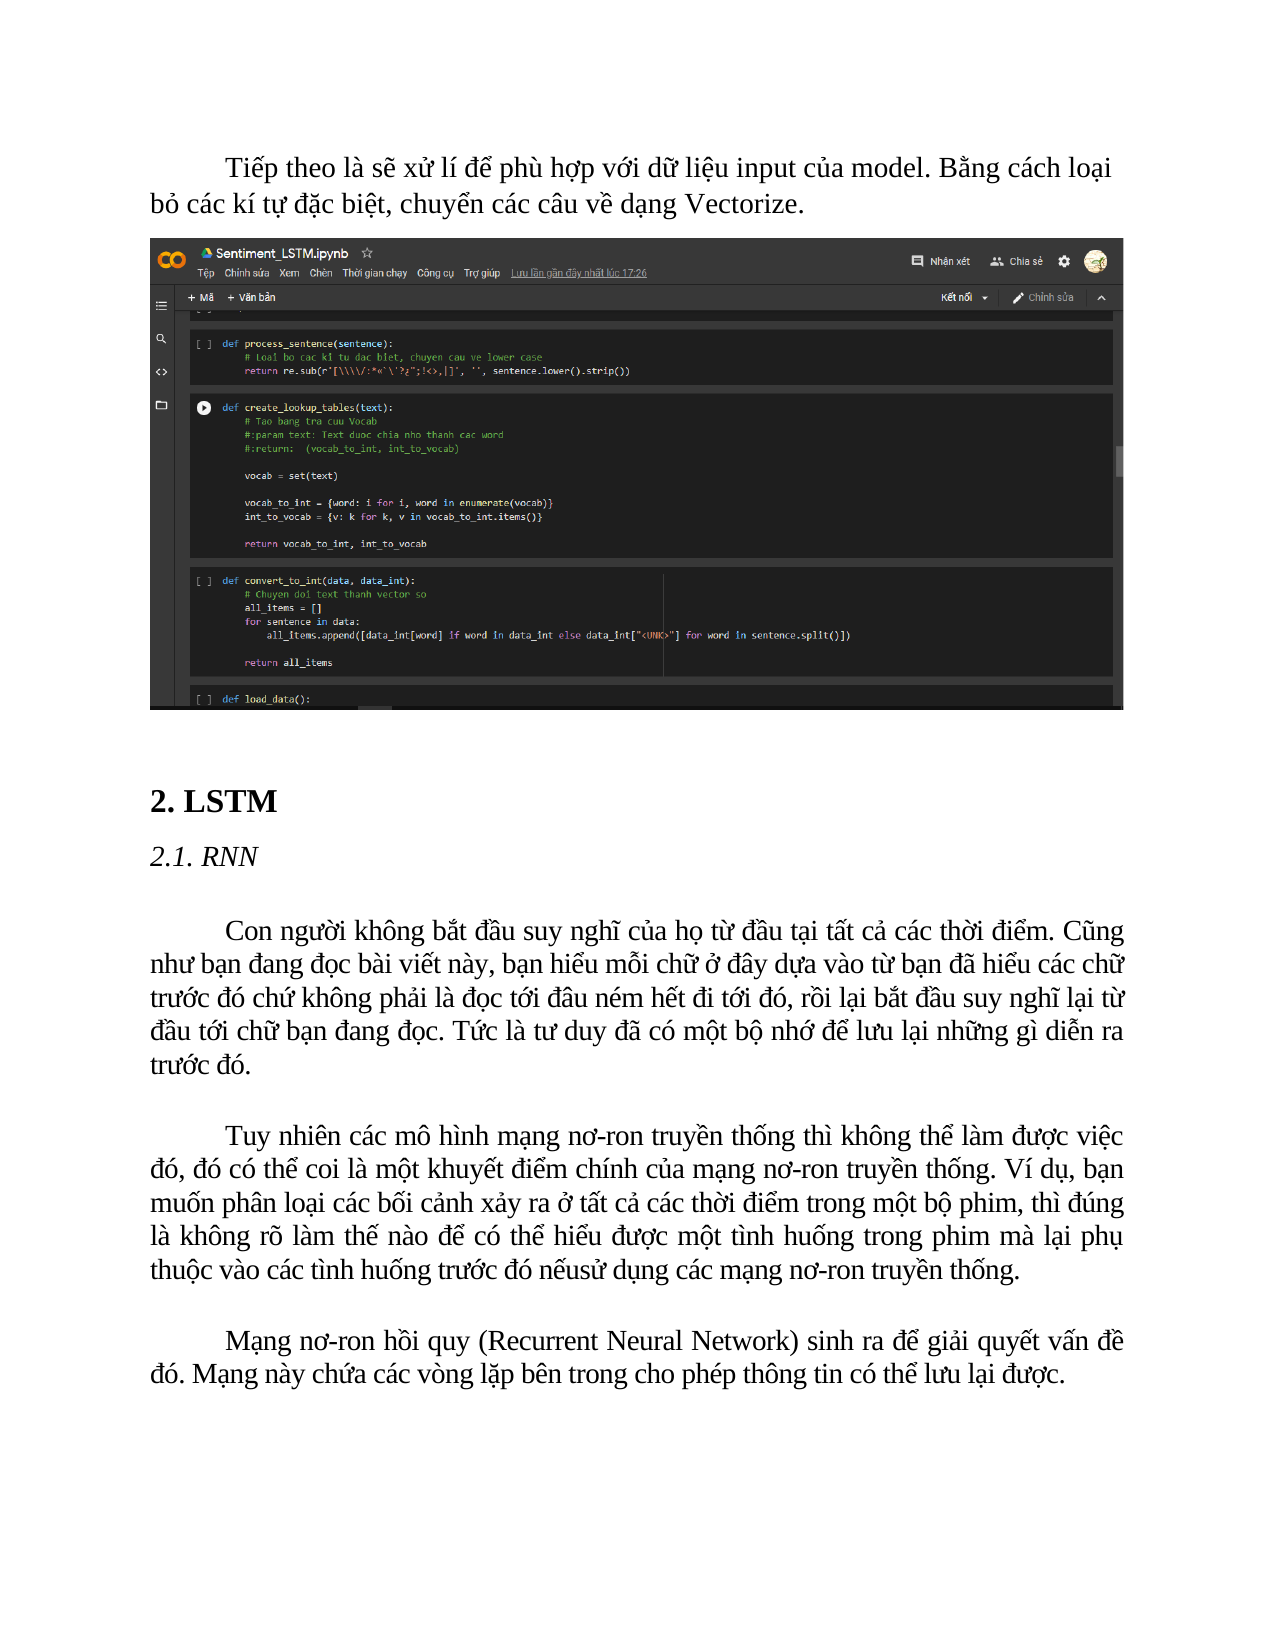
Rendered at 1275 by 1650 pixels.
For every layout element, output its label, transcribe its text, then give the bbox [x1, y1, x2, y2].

text Tiếp theo là sẽ xử lí để phù hợp với dữ liệu input của model. Bằng cách loại bỏ các kí tự đặc biệt, chuyển các câu về dạng Vectorize. [150, 150, 1125, 220]
text 2.1. RNN [150, 839, 1125, 872]
text Tuy nhiên các mô hình mạng nơ-ron truyền thống thì không thể làm được việc đó, đó có thể coi là một khuyết điểm chính của mạng nơ-ron truyền thống. Ví dụ, bạn muốn phân loại các bối cảnh xảy ra ở tất cả các thời điểm trong một bộ phim, thì đúng là không rõ làm thế nào để có thể hiểu được một tình huống trong phim mà lại phụ thuộc vào các tình huống trước đó nếusử dụng các mạng nơ-ron truyền thống. [150, 1118, 1125, 1286]
text Mạng nơ-ron hồi quy (Recurrent Neural Network) sinh ra để giải quyết vấn đề đó. Mạng này chứa các vòng lặp bên trong cho phép thông tin có thể lưu lại được. [150, 1323, 1125, 1390]
text 2. LSTM [150, 781, 1125, 819]
text Con người không bắt đầu suy nghĩ của họ từ đầu tại tất cả các thời điểm. Cũng như bạn đang đọc bài viết này, bạn hiểu mỗi chữ ở đây dựa vào từ bạn đã hiểu các chữ trước đó chứ không phải là đọc tới đâu ném hết đi tới đó, rồi lại bắt đầu suy nghĩ lại từ đầu tới chữ bạn đang đọc. Tức là tư duy đã có một bộ nhớ để lưu lại những gì diễn ra trước đó. [150, 913, 1125, 1080]
picture [150, 238, 1124, 710]
